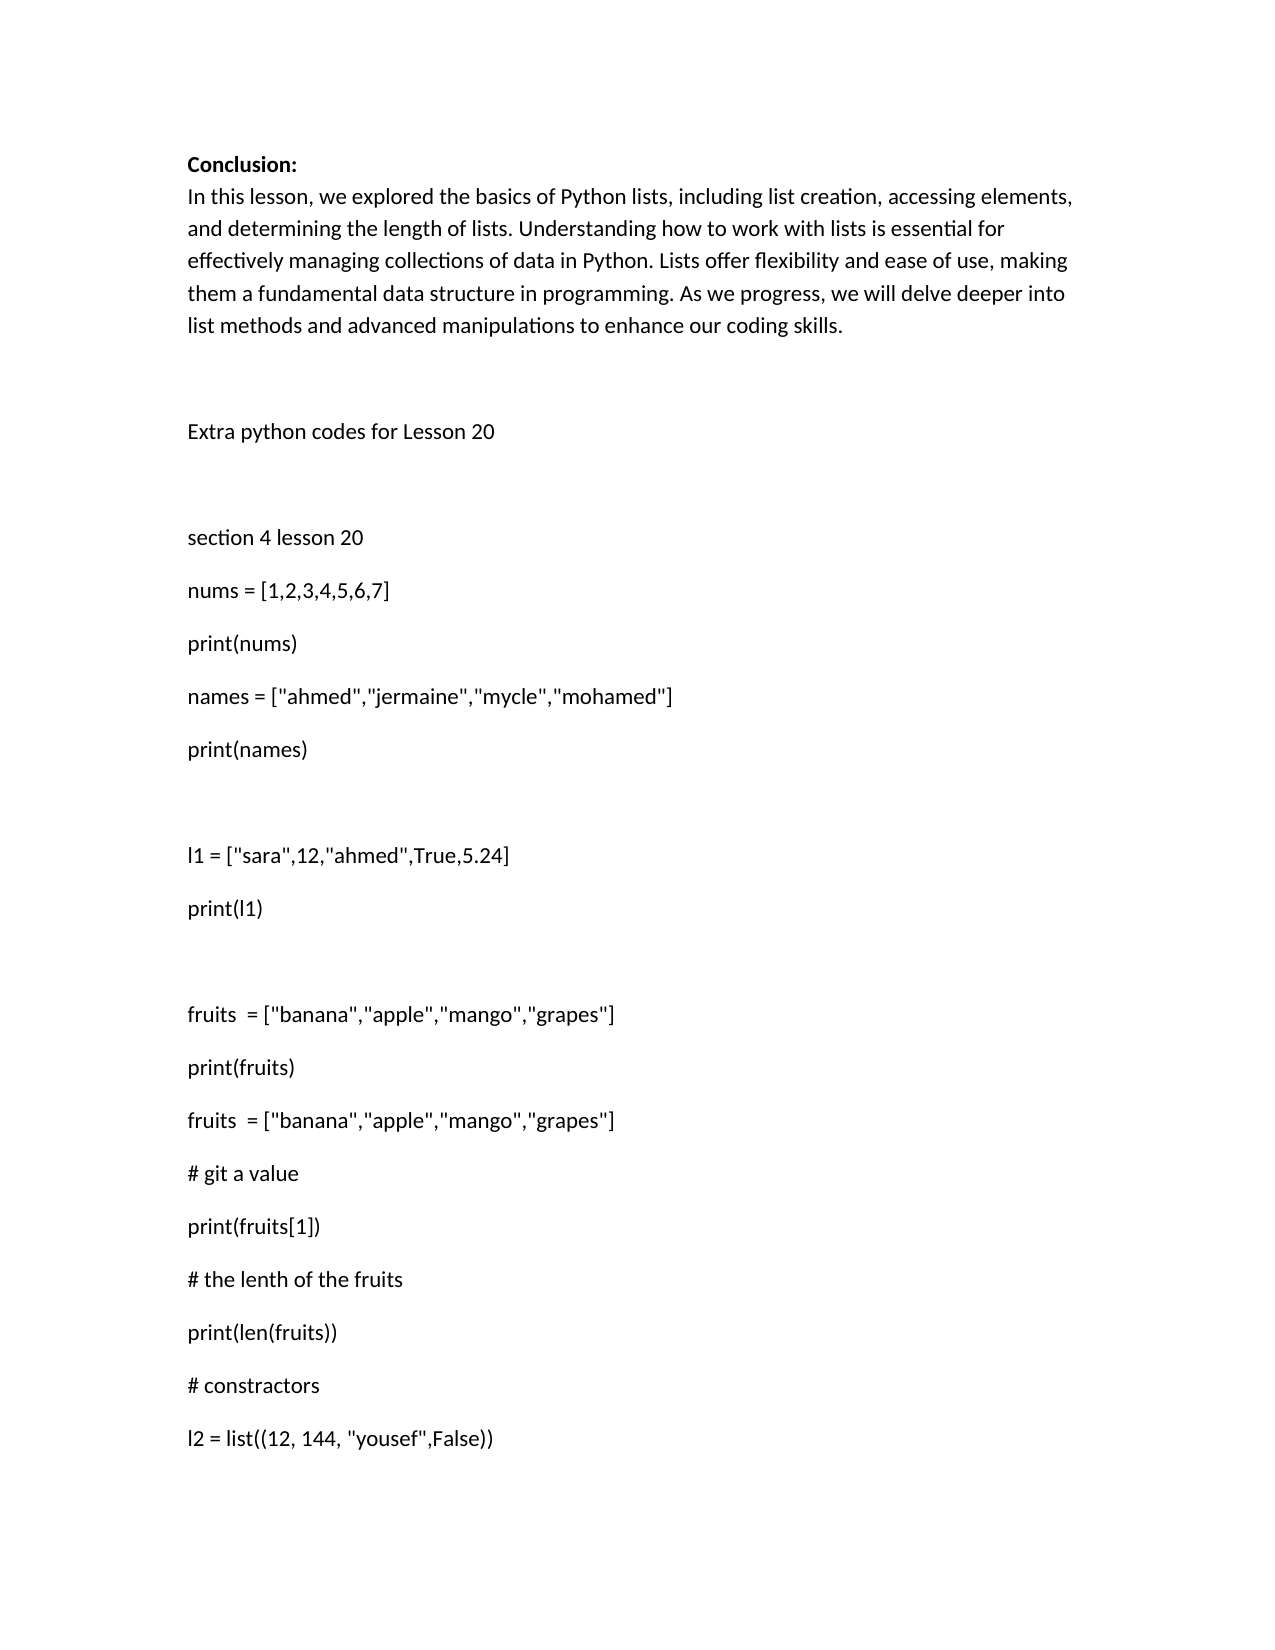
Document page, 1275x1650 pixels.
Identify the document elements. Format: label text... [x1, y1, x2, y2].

text print(fruits[1]) [187, 1212, 1087, 1240]
text # git a value [187, 1159, 1087, 1187]
text Extra python codes for Lesson 20 [187, 417, 1087, 445]
text print(nums) [187, 629, 1087, 657]
text l2 = list((12, 144, "yousef",False)) [187, 1424, 1087, 1452]
text print(names) [187, 735, 1087, 763]
text l1 = ["sara",12,"ahmed",True,5.24] [187, 841, 1087, 869]
text print(len(fruits)) [187, 1318, 1087, 1346]
text print(fruits) [187, 1053, 1087, 1081]
text Conclusion: In this lesson, we explored the basics of Python lists, including list creation, accessing elements, and determining the length of lists. Understanding how to work with lists is essential for effectively managing collections of data in Python. Lists offer flexibility and ease of use, making them a fundamental data structure in programming. As we progress, we will delve deeper into list methods and advanced manipulations to enhance our coding skills. [187, 150, 1087, 339]
text section 4 lesson 20 [187, 523, 1087, 551]
text print(l1) [187, 894, 1087, 922]
text names = ["ahmed","jermaine","mycle","mohamed"] [187, 682, 1087, 710]
text # the lenth of the fruits [187, 1265, 1087, 1293]
text nums = [1,2,3,4,5,6,7] [187, 576, 1087, 604]
text fruits = ["banana","apple","mango","grapes"] [187, 1106, 1087, 1134]
text # constractors [187, 1371, 1087, 1399]
text fruits = ["banana","apple","mango","grapes"] [187, 1000, 1087, 1028]
